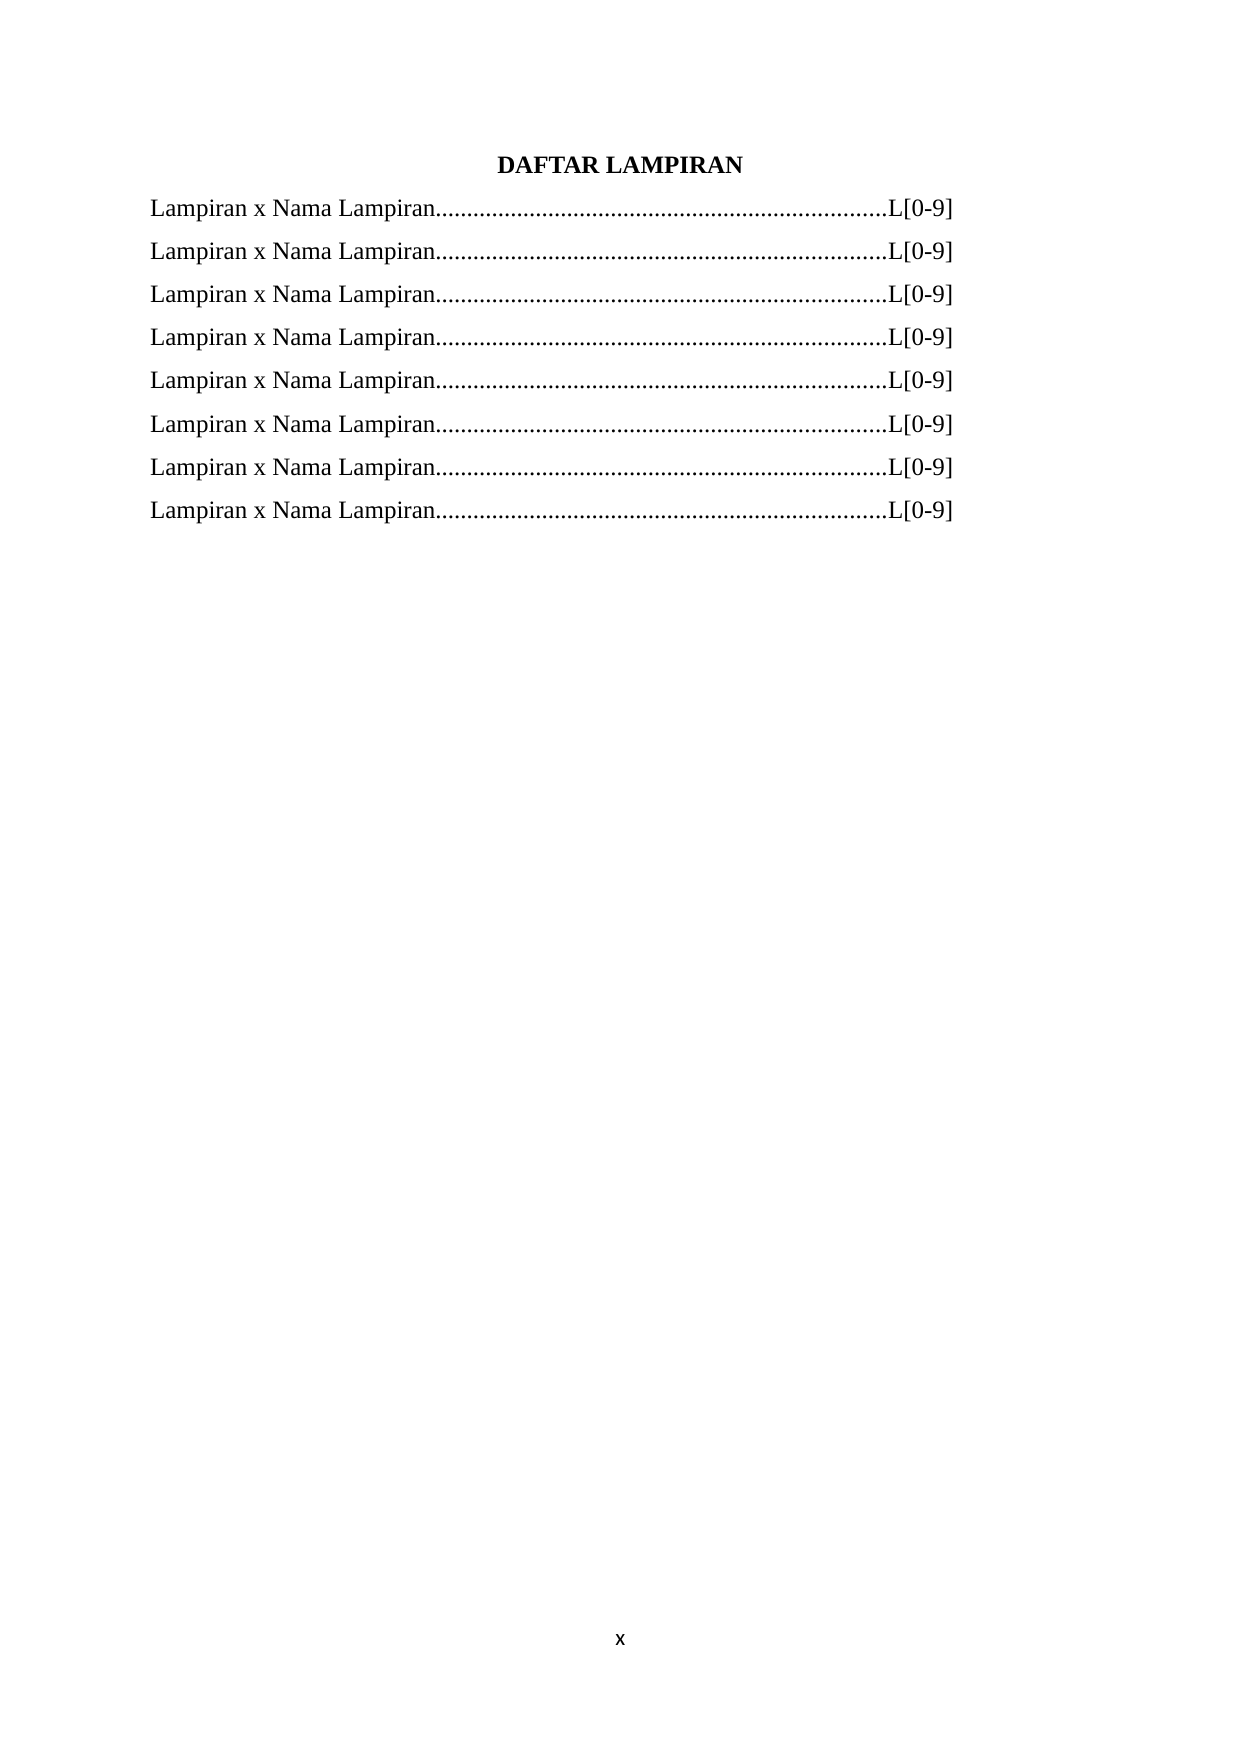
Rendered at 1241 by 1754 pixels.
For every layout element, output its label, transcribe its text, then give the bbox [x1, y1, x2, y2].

text Lampiran x Nama Lampiran L[0-9] [150, 452, 1090, 481]
text Lampiran x Nama Lampiran L[0-9] [150, 409, 1090, 437]
text Lampiran x Nama Lampiran L[0-9] [150, 322, 1090, 351]
text Lampiran x Nama Lampiran L[0-9] [150, 193, 1090, 222]
text Lampiran x Nama Lampiran L[0-9] [150, 236, 1090, 265]
text Lampiran x Nama Lampiran L[0-9] [150, 366, 1090, 394]
text Lampiran x Nama Lampiran L[0-9] [150, 495, 1090, 524]
text Lampiran x Nama Lampiran L[0-9] [150, 279, 1090, 308]
subtitle DAFTAR LAMPIRAN [150, 150, 1090, 179]
